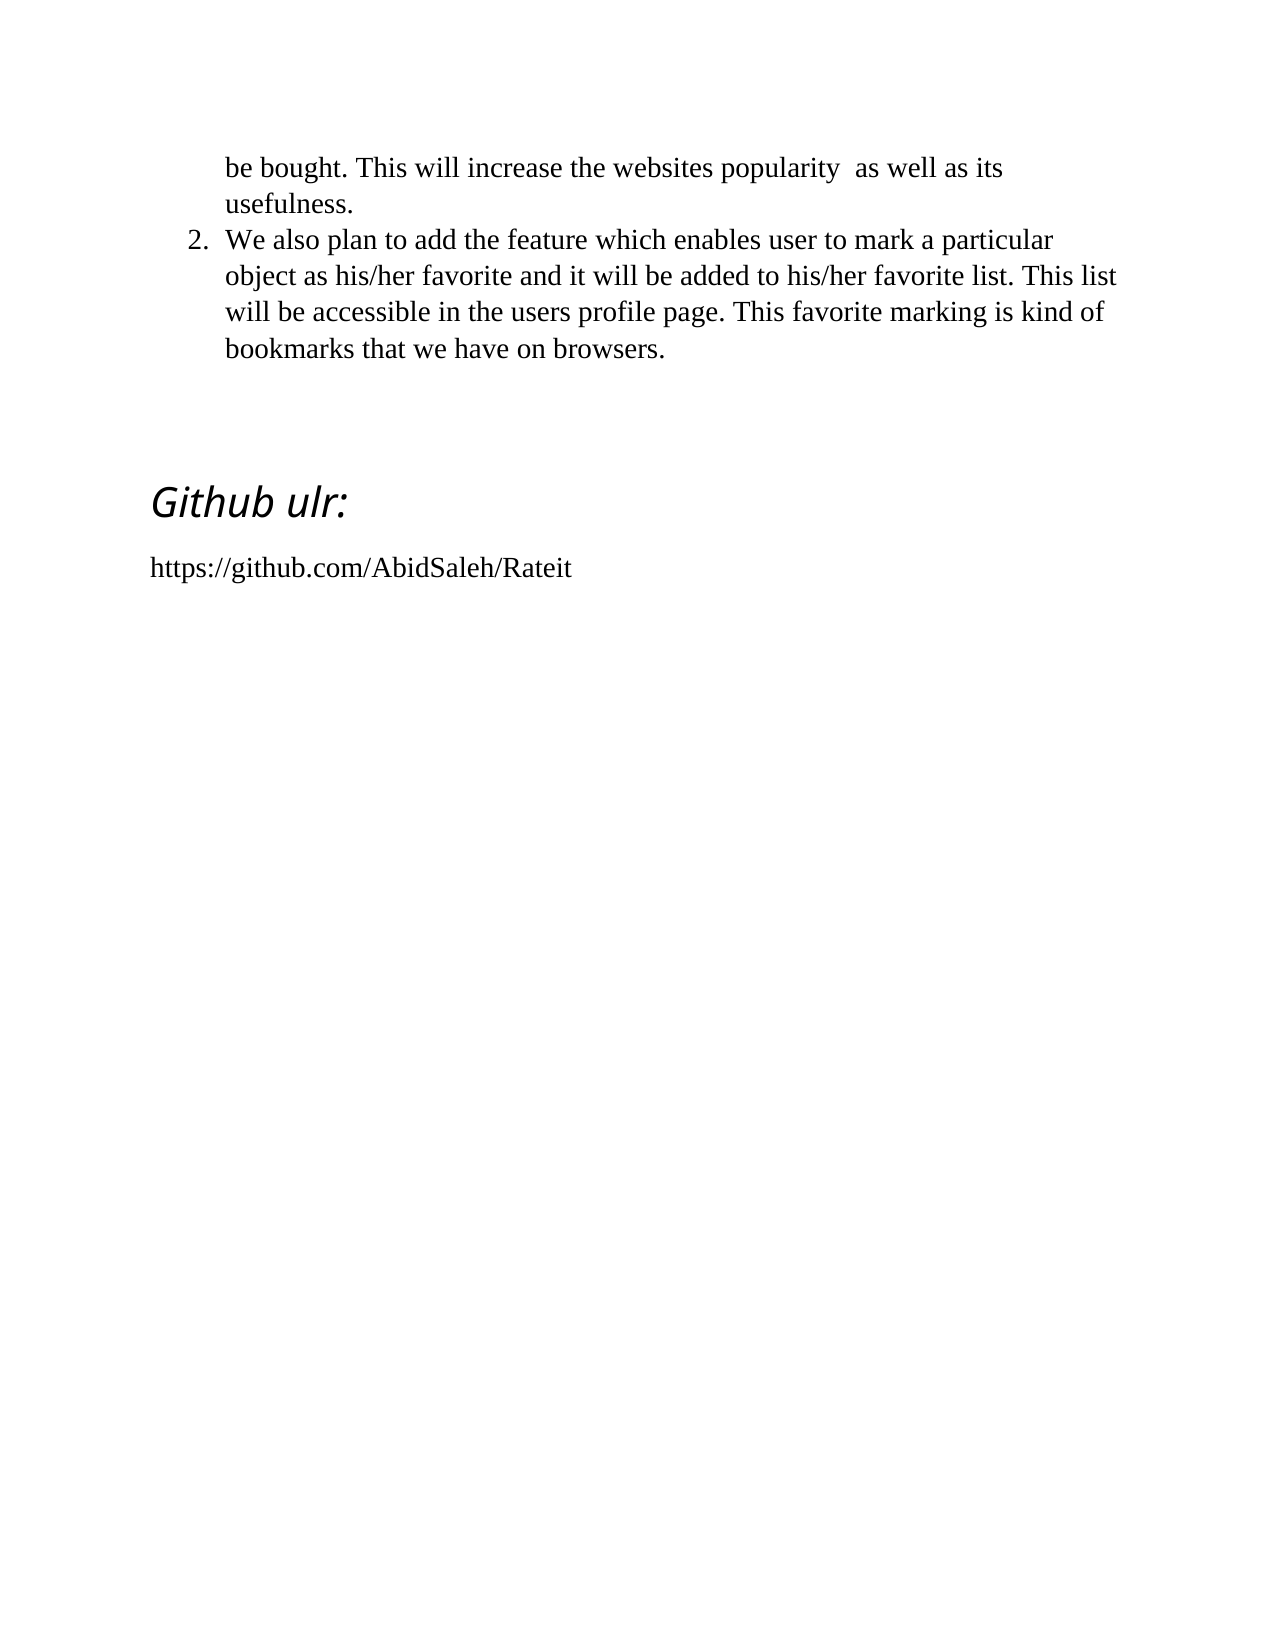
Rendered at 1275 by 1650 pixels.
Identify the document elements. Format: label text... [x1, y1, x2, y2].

list We also plan to add the feature which enables user to mark a particular object as his/her favorite and it will be added to his/her favorite list. This list will be accessible in the users profile page. This favorite marking is kind of bookmarks that we have on browsers. [187, 222, 1125, 364]
text https://github.com/AbidSaleh/Rateit [150, 550, 1125, 584]
text Github ulr: [150, 472, 1125, 529]
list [187, 150, 1125, 220]
